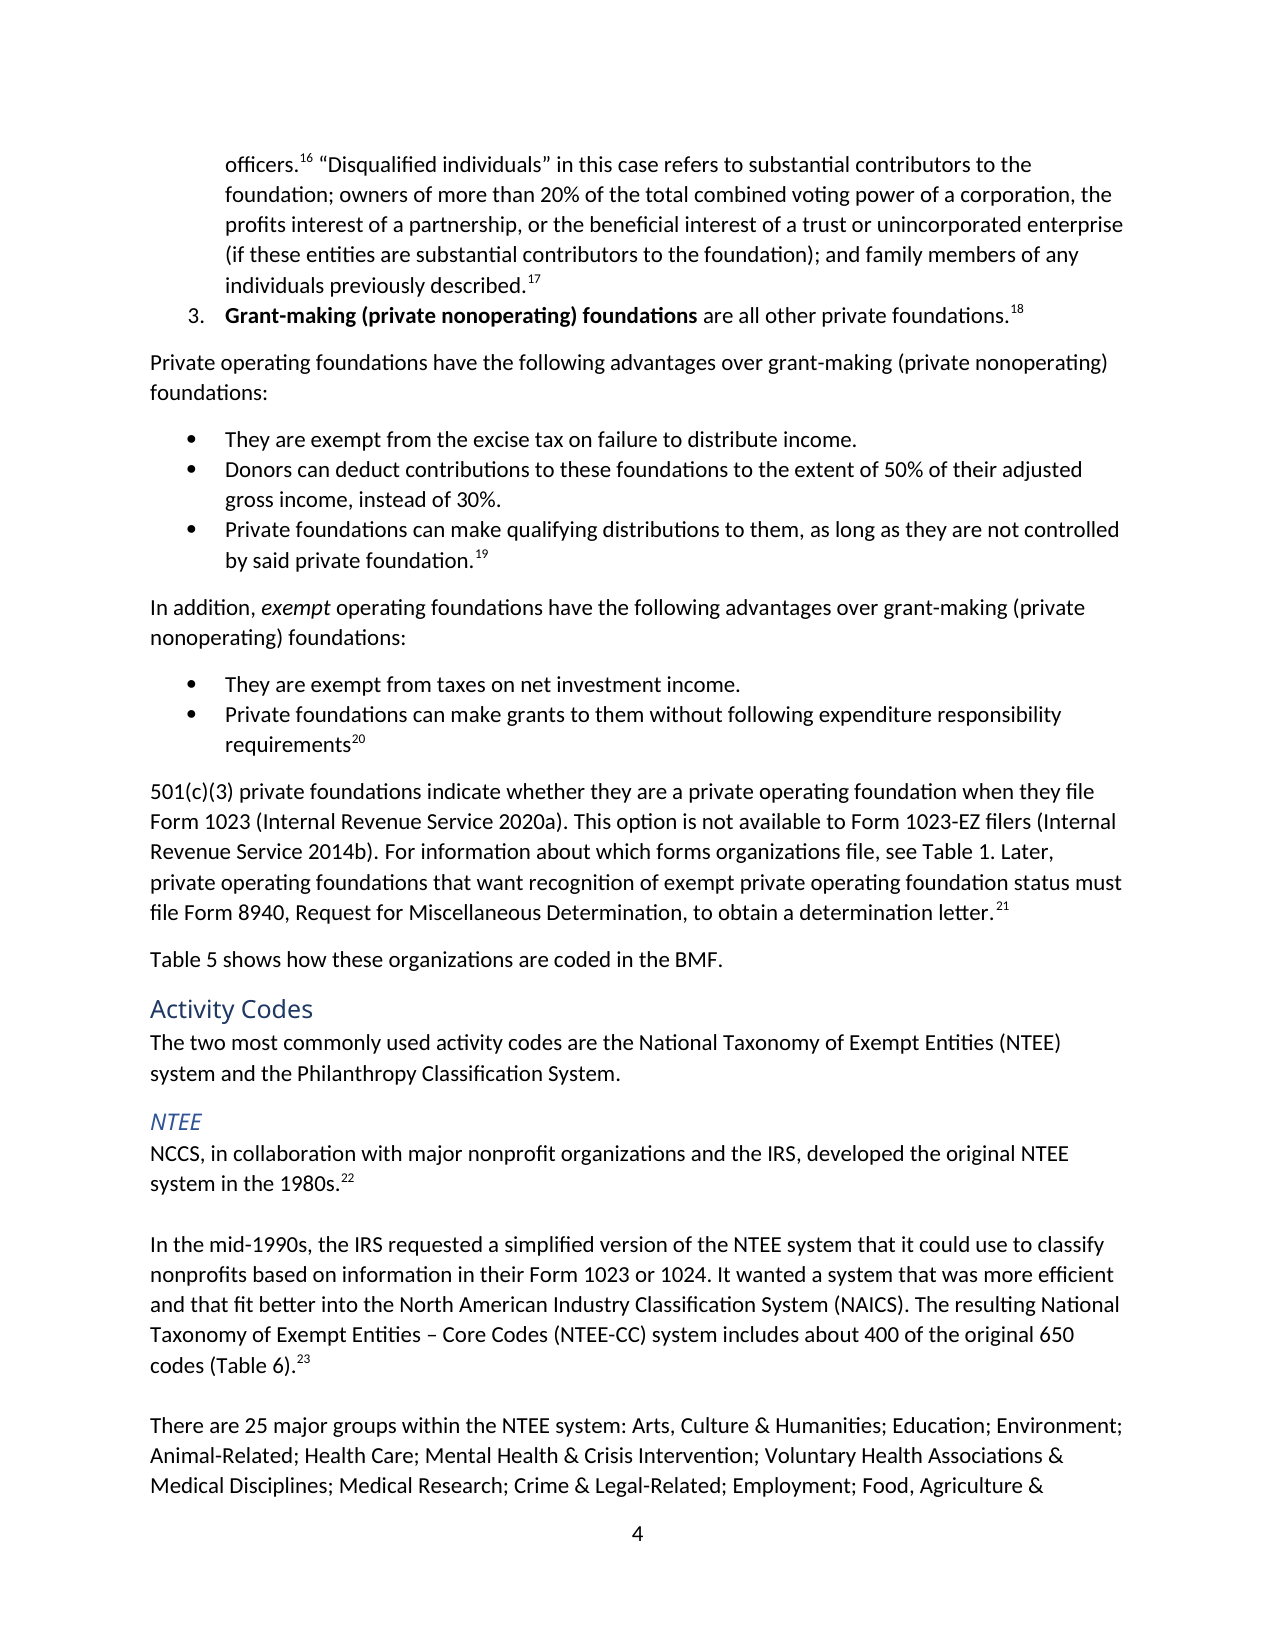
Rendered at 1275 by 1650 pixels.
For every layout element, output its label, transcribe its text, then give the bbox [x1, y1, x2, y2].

text In addition, exempt operating foundations have the following advantages over grant-making (private nonoperating) foundations: [150, 593, 1125, 651]
list Donors can deduct contributions to these foundations to the extent of 50% of their adjusted gross income, instead of 30%. [187, 455, 1125, 513]
subtitle Activity Codes [150, 992, 1125, 1026]
text NCCS, in collaboration with major nonprofit organizations and the IRS, developed the original NTEE system in the 1980s. [150, 1139, 1125, 1197]
list Private foundations can make grants to them without following expenditure responsibility requirements [187, 700, 1125, 758]
text 501(c)(3) private foundations indicate whether they are a private operating foundation when they file Form 1023 (Internal Revenue Service 2020a). This option is not available to Form 1023-EZ filers (Internal Revenue Service 2014b). For information about which forms organizations file, see Table 1. Later, private operating foundations that want recognition of exempt private operating foundation status must file Form 8940, Request for Miscellaneous Determination, to obtain a determination letter. [150, 777, 1125, 926]
text In the mid-1990s, the IRS requested a simplified version of the NTEE system that it could use to classify nonprofits based on information in their Form 1023 or 1024. It wanted a system that was more efficient and that fit better into the North American Industry Classification System (NAICS). The resulting National Taxonomy of Exempt Entities – Core Codes (NTEE-CC) system includes about 400 of the original 650 codes (Table 6). [150, 1230, 1125, 1379]
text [150, 1411, 1125, 1499]
text Private operating foundations have the following advantages over grant-making (private nonoperating) foundations: [150, 348, 1125, 406]
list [187, 150, 1125, 299]
subtitle NTEE [150, 1106, 1125, 1137]
list Grant-making (private nonoperating) foundations are all other private foundations. [187, 301, 1125, 329]
list Private foundations can make qualifying distributions to them, as long as they are not controlled by said private foundation. [187, 516, 1125, 574]
text The two most commonly used activity codes are the National Taxonomy of Exempt Entities (NTEE) system and the Philanthropy Classification System. [150, 1028, 1125, 1087]
list They are exempt from taxes on net investment income. [187, 670, 1125, 698]
text Table 5 shows how these organizations are coded in the BMF. [150, 945, 1125, 973]
list They are exempt from the excise tax on failure to distribute income. [187, 425, 1125, 453]
